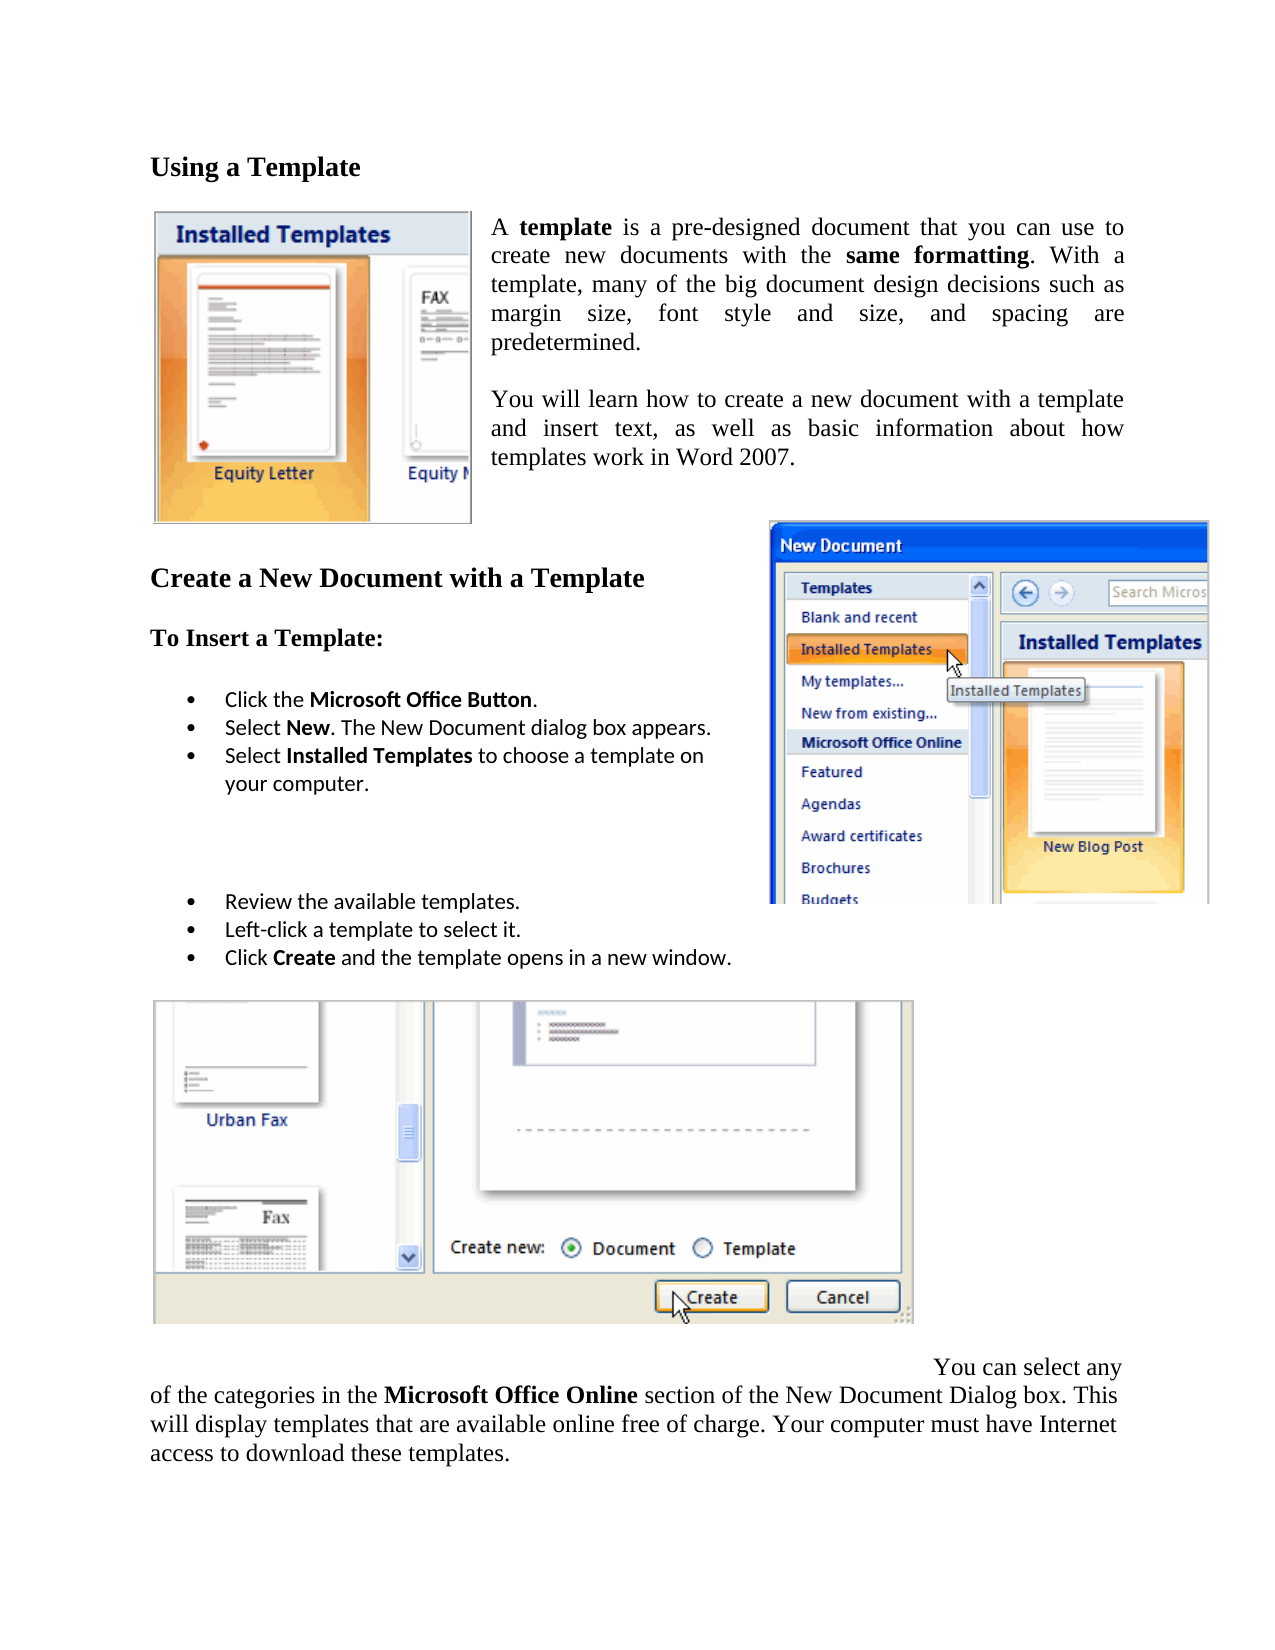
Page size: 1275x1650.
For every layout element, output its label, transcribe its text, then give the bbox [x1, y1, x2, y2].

list Click the Microsoft Office Button. [187, 685, 768, 713]
list Left-click a template to select it. [187, 915, 1125, 943]
subtitle To Insert a Template: [150, 623, 768, 651]
subtitle Using a Template [150, 150, 1125, 182]
text A template is a pre-designed document that you can use to create new documents with the same formatting. With a template, many of the big document design decisions such as margin size, font style and size, and spacing are predetermined. You will learn how to create a new document with a template and insert text, as well as basic information about how templates work in Word 2007. [472, 212, 1125, 470]
picture [153, 1000, 914, 1324]
list Review the available templates. [187, 887, 1125, 915]
list Select Installed Templates to choose a template on your computer. [187, 741, 768, 797]
picture [768, 520, 1210, 904]
list Click Create and the template opens in a new window. [187, 943, 1125, 971]
subtitle Create a New Document with a Template [150, 561, 768, 593]
picture [153, 211, 472, 524]
text You can select any of the categories in the Microsoft Office Online section of the New Document Dialog box. This will display templates that are available online free of charge. Your computer must have Internet access to download these templates. [150, 1352, 1125, 1467]
list Select New. The New Document dialog box appears. [187, 713, 768, 741]
